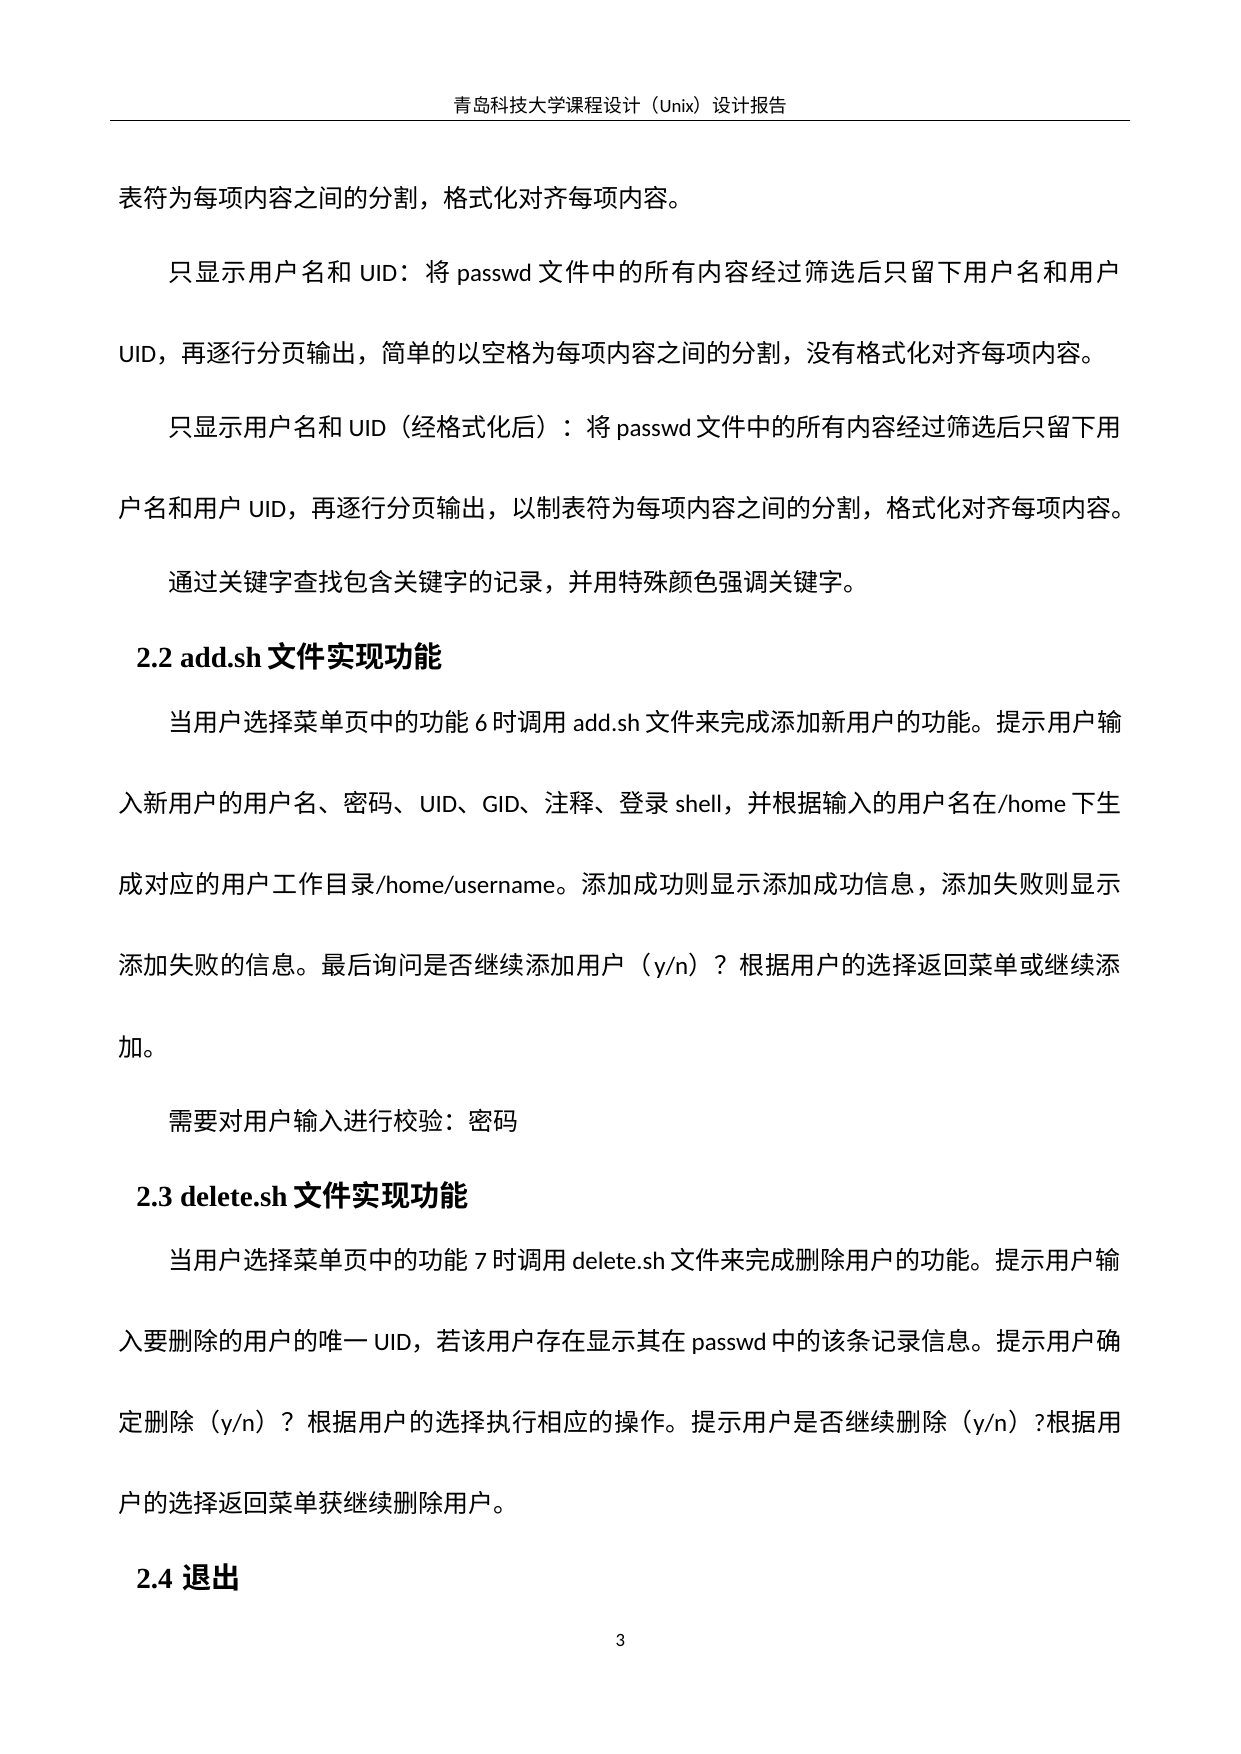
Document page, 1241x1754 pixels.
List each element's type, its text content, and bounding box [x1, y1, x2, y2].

text 当用户选择菜单页中的功能7时调用delete.sh文件来完成删除用户的功能。提示用户输入要删除的用户的唯一UID，若该用户存在显示其在passwd中的该条记录信息。提示用户确定删除（y/n）？根据用户的选择执行相应的操作。提示用户是否继续删除（y/n）?根据用户的选择返回菜单获继续删除用户。 [118, 1226, 1122, 1534]
text 只显示用户名和UID（经格式化后）：将passwd文件中的所有内容经过筛选后只留下用户名和用户UID，再逐行分页输出，以制表符为每项内容之间的分割，格式化对齐每项内容。 [118, 393, 1122, 539]
text 只显示用户名和UID：将passwd文件中的所有内容经过筛选后只留下用户名和用户UID，再逐行分页输出，简单的以空格为每项内容之间的分割，没有格式化对齐每项内容。 [118, 238, 1122, 384]
list 2.3 delete.sh文件实现功能 [136, 1161, 1122, 1226]
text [118, 164, 1122, 229]
list 2.2 add.sh文件实现功能 [136, 623, 1122, 688]
text 通过关键字查找包含关键字的记录，并用特殊颜色强调关键字。 [118, 548, 1122, 613]
list 退出 [136, 1543, 1122, 1608]
text 需要对用户输入进行校验：密码 [118, 1087, 1122, 1152]
text 当用户选择菜单页中的功能6时调用add.sh文件来完成添加新用户的功能。提示用户输入新用户的用户名、密码、UID、GID、注释、登录shell，并根据输入的用户名在/home下生成对应的用户工作目录/home/username。添加成功则显示添加成功信息，添加失败则显示添加失败的信息。最后询问是否继续添加用户（y/n）？根据用户的选择返回菜单或继续添加。 [118, 688, 1122, 1078]
